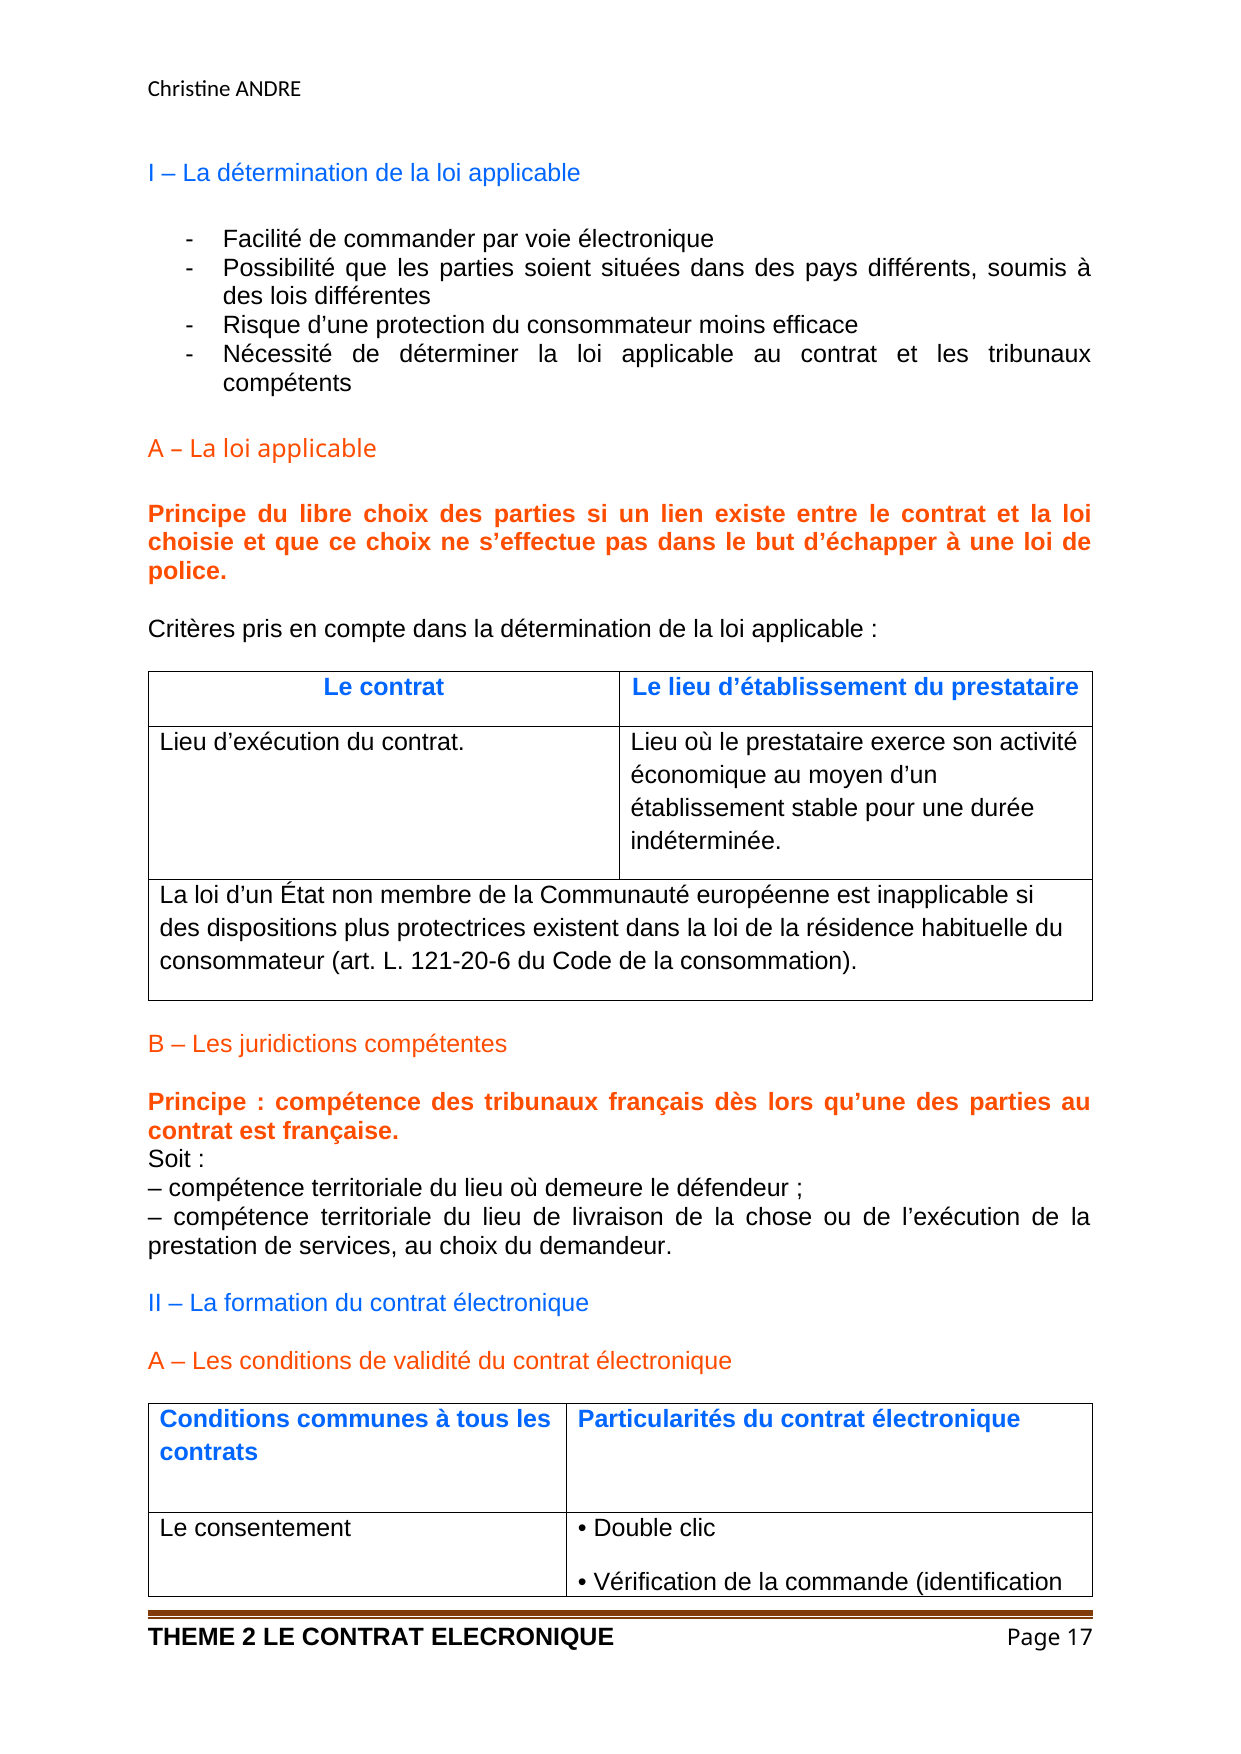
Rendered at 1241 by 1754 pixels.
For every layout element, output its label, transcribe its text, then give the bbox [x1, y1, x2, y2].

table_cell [567, 1513, 1092, 1596]
text II – La formation du contrat électronique [148, 1288, 1093, 1317]
list Nécessité de déterminer la loi applicable au contrat et les tribunaux compétents [185, 339, 1093, 396]
text I – La détermination de la loi applicable [148, 158, 1093, 187]
text – compétence territoriale du lieu de livraison de la chose ou de l’exécution de la prestation de services, au choix du demandeur. [148, 1202, 1093, 1259]
list Possibilité que les parties soient situées dans des pays différents, soumis à des lois différentes [185, 253, 1093, 310]
table_cell La loi d’un État non membre de la Communauté européenne est inapplicable si des dispositions plus protectrices existent dans la loi de la résidence habituelle du consommateur (art. L. 121-20-6 du Code de la consommation). [149, 880, 1092, 999]
text Soit : [148, 1144, 1093, 1173]
table_cell Le consentement [149, 1513, 566, 1596]
table_header Particularités du contrat électronique [567, 1404, 1092, 1512]
table_cell Lieu où le prestataire exerce son activité économique au moyen d’un établissement stable pour une durée indéterminée. [620, 727, 1092, 879]
table_cell Lieu d’exécution du contrat. [149, 727, 619, 879]
list Facilité de commander par voie électronique [185, 224, 1093, 253]
text – compétence territoriale du lieu où demeure le défendeur ; [148, 1173, 1093, 1202]
list Risque d’une protection du consommateur moins efficace [185, 310, 1093, 339]
table_header Conditions communes à tous les contrats [149, 1404, 566, 1512]
text Principe du libre choix des parties si un lien existe entre le contrat et la loi choisie et que ce choix ne s’effectue pas dans le but d’échapper à une loi de police. [148, 498, 1093, 585]
text A – Les conditions de validité du contrat électronique [148, 1346, 1093, 1374]
text Critères pris en compte dans la détermination de la loi applicable : [148, 613, 1093, 642]
text B – Les juridictions compétentes [148, 1029, 1093, 1058]
text A – La loi applicable [148, 430, 1093, 464]
text Principe : compétence des tribunaux français dès lors qu’une des parties au contrat est française. [148, 1087, 1093, 1144]
table_header Le contrat [149, 672, 619, 726]
table_header Le lieu d’établissement du prestataire [620, 672, 1092, 726]
